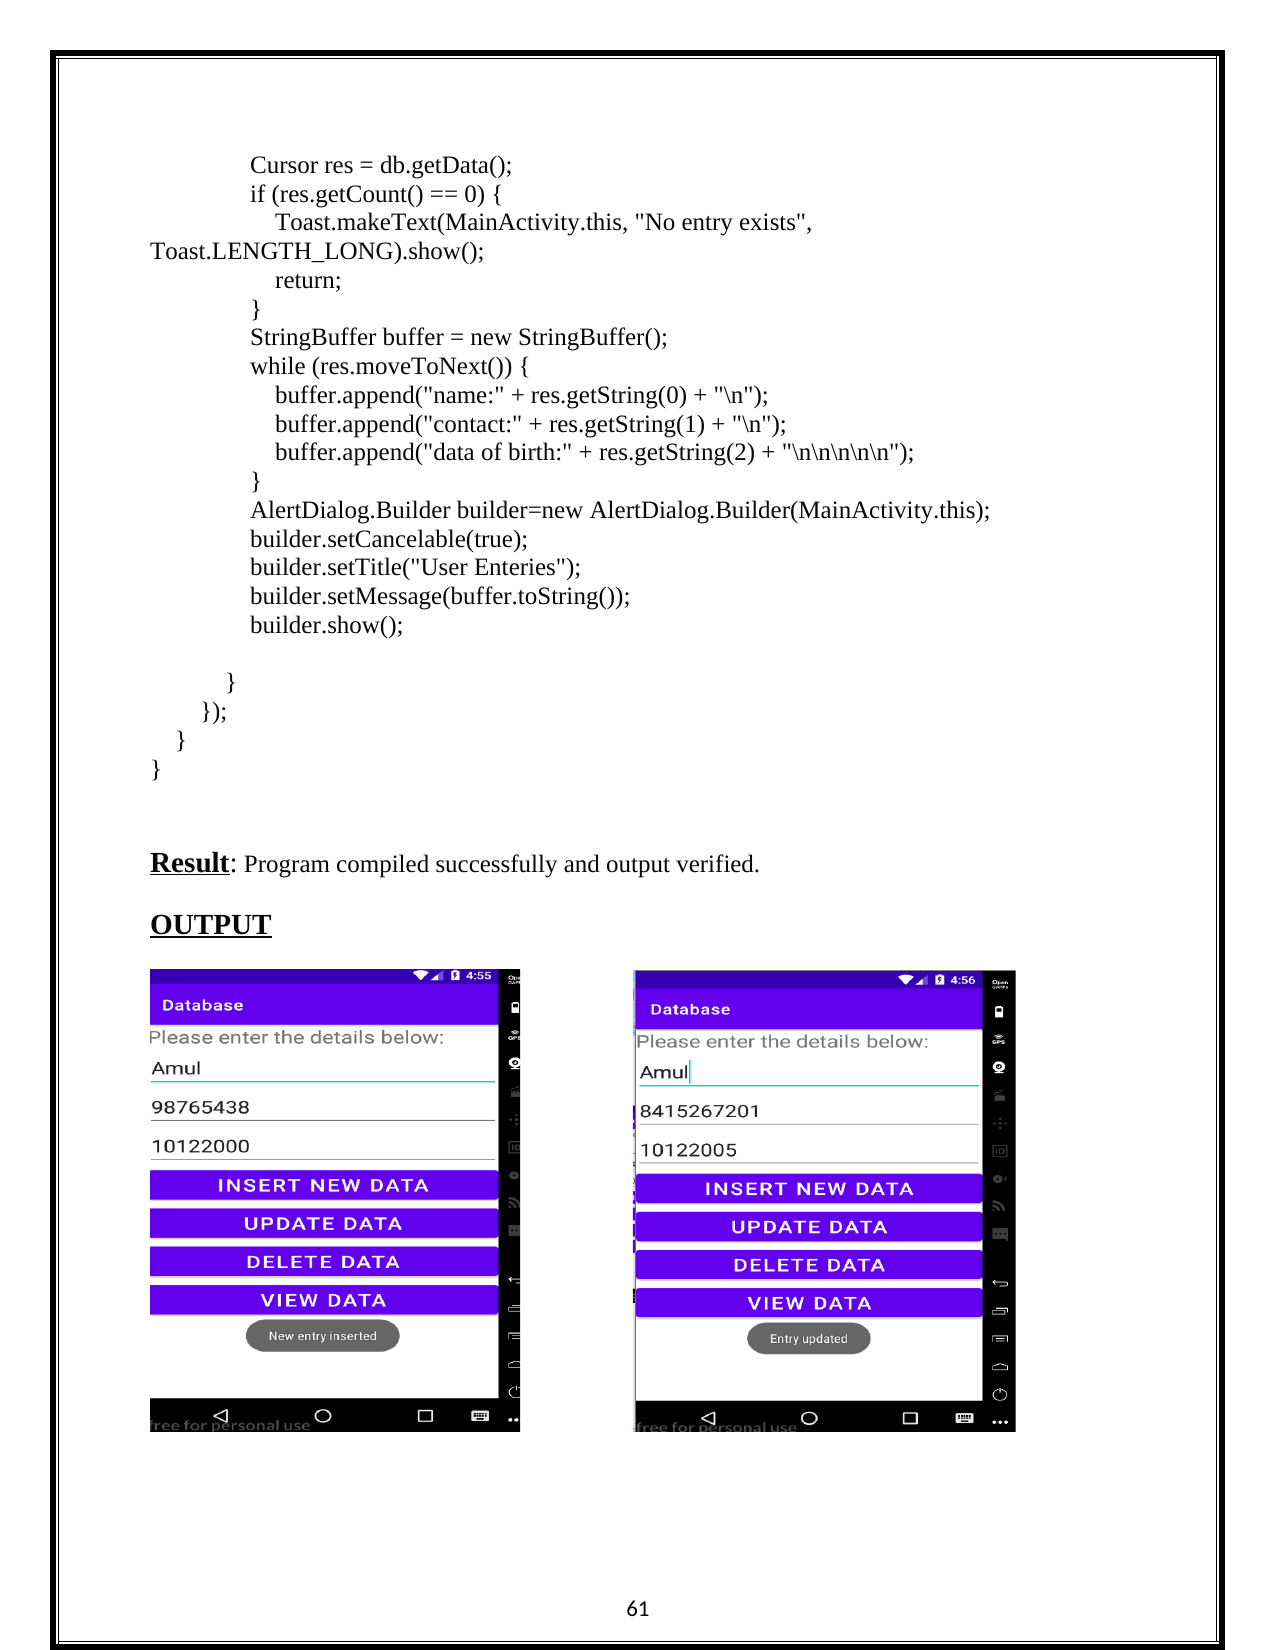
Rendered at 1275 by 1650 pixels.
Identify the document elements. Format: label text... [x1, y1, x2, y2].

picture [150, 969, 521, 1432]
text OUTPUT [150, 907, 1125, 941]
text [150, 150, 1125, 782]
text Result: Program compiled successfully and output verified. [150, 845, 1125, 878]
picture [632, 970, 1016, 1432]
